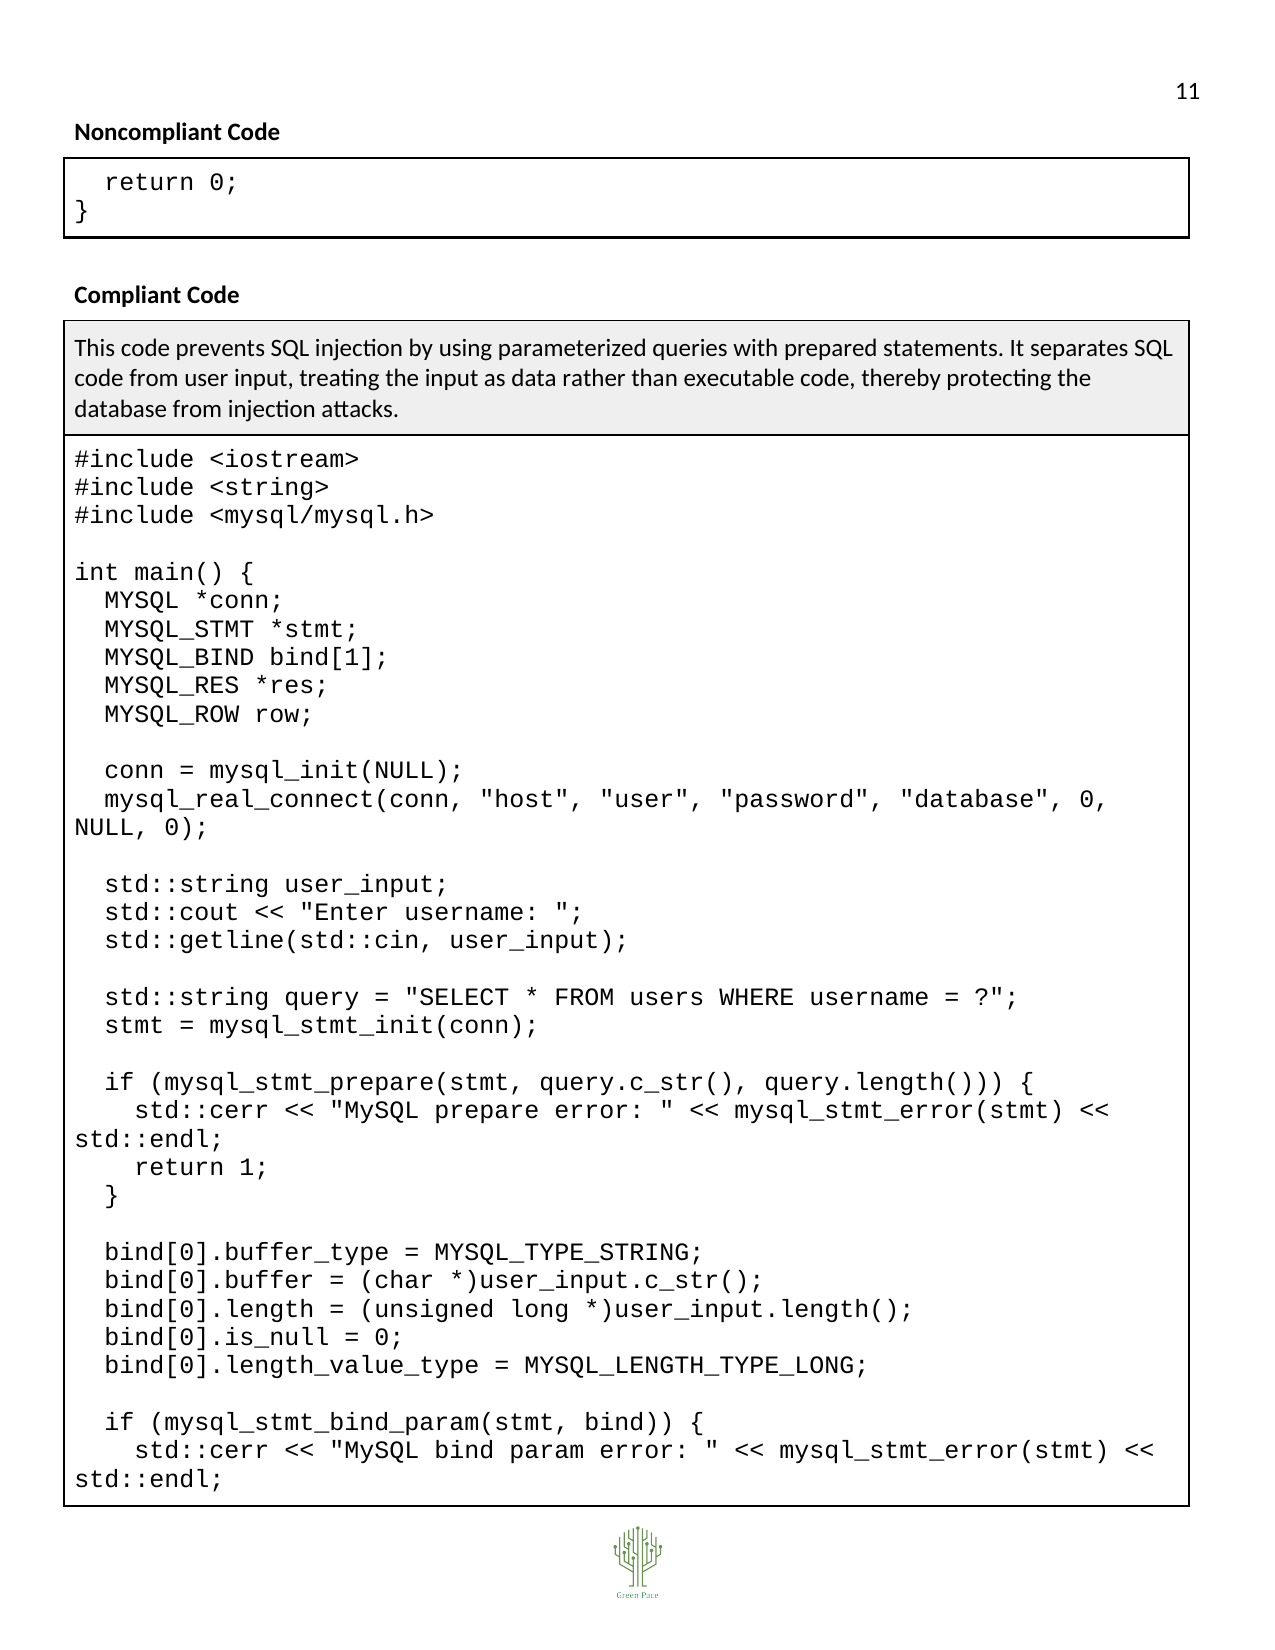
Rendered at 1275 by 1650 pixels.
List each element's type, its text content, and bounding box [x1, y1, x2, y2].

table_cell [65, 159, 1188, 236]
table_header Noncompliant Code [64, 106, 1189, 157]
table_header Compliant Code [64, 269, 1189, 320]
picture [605, 1521, 670, 1606]
table_cell This code prevents SQL injection by using parameterized queries with prepared statements. It separates SQL code from user input, treating the input as data rather than executable code, thereby protecting the database from injection attacks. [65, 321, 1188, 434]
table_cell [65, 436, 1188, 1505]
